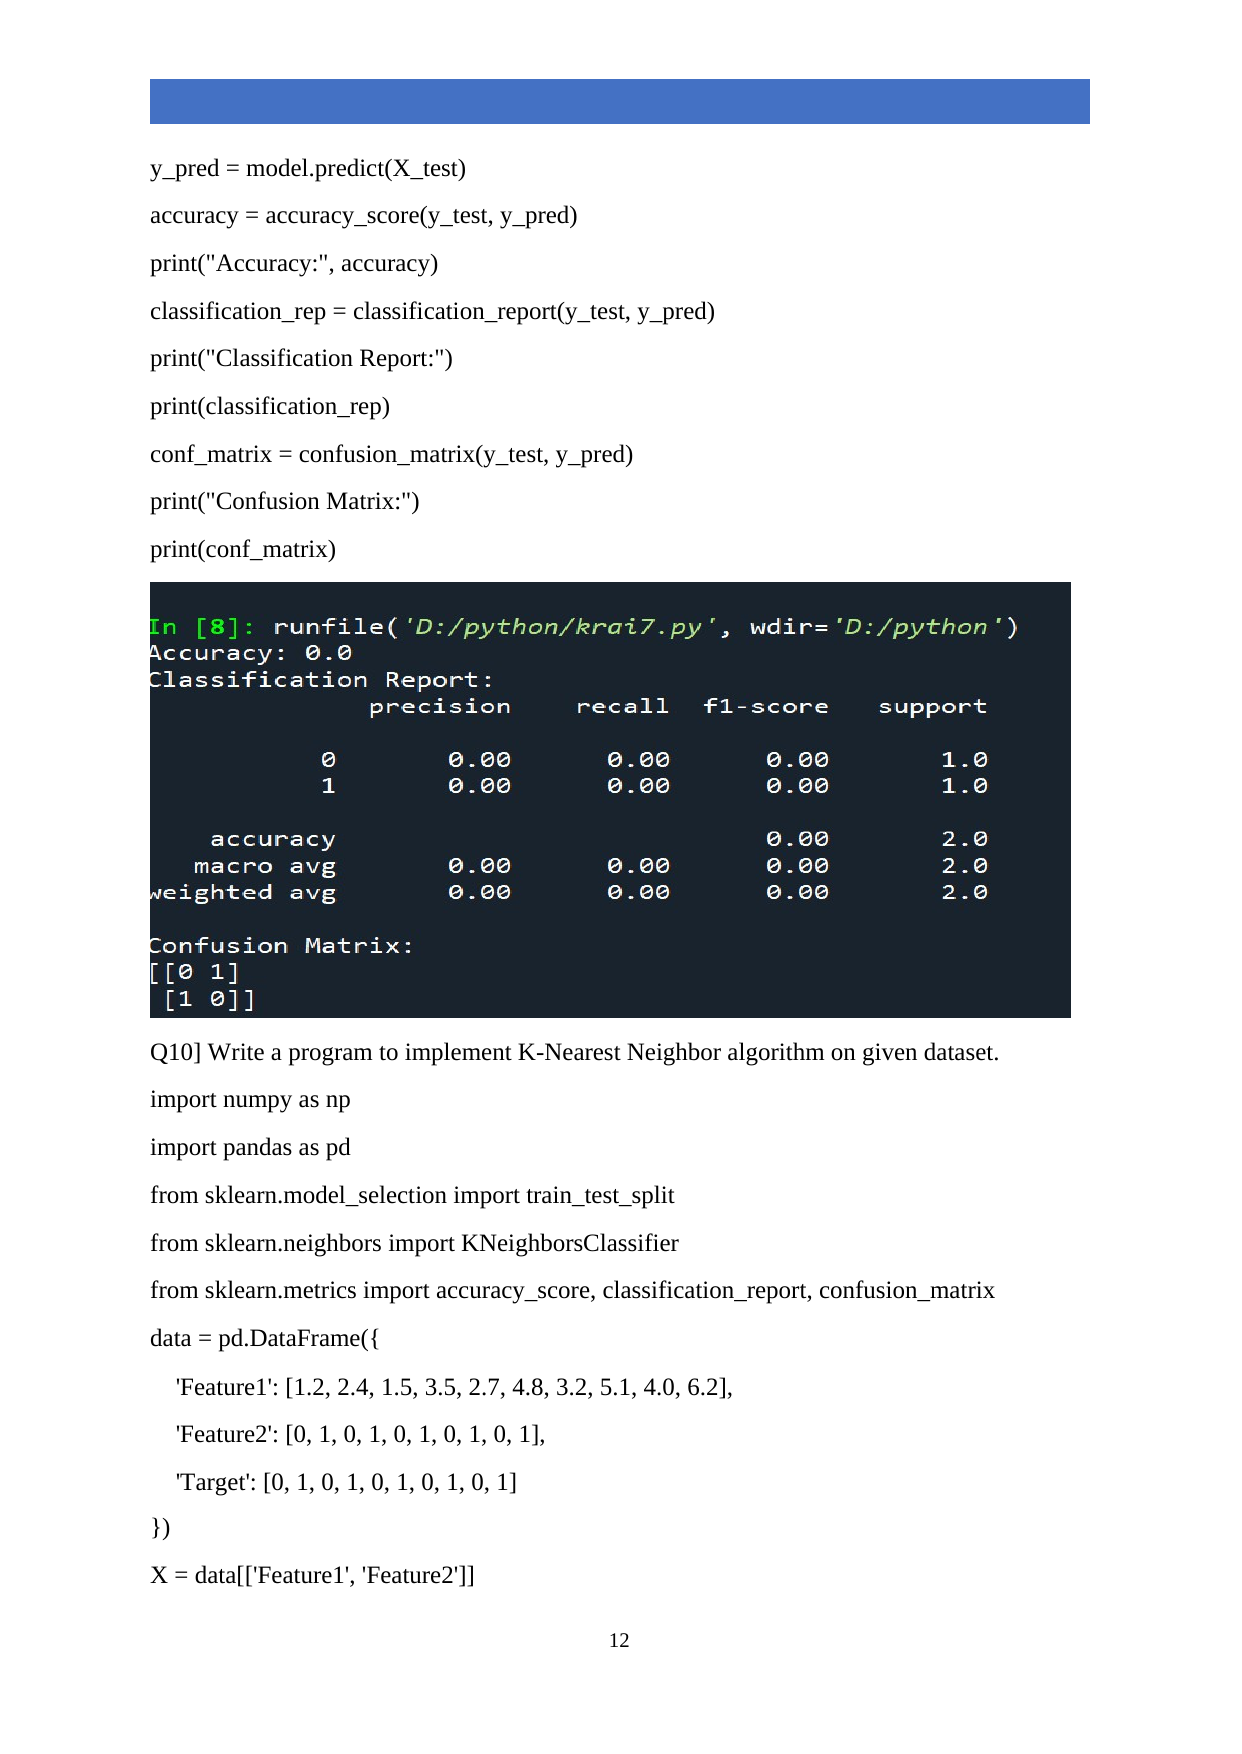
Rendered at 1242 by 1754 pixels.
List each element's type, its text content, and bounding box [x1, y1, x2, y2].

text from sklearn.model_selection import train_test_split from sklearn.neighbors import KNeighborsClassifier [150, 1180, 684, 1256]
text from sklearn.metrics import accuracy_score, classification_report, confusion_matrix data = pd.DataFrame({ [150, 1276, 1001, 1352]
text X = data[['Feature1', 'Feature2']] [150, 1561, 1104, 1589]
text accuracy = accuracy_score(y_test, y_pred) [150, 200, 1104, 229]
text y_pred = model.predict(X_test) [150, 153, 1104, 181]
text import pandas as pd [150, 1132, 1104, 1161]
text 'Feature1': [1.2, 2.4, 1.5, 3.5, 2.7, 4.8, 3.2, 5.1, 4.0, 6.2], [176, 1372, 1104, 1400]
text print("Accuracy:", accuracy) [150, 248, 1104, 276]
text 'Target': [0, 1, 0, 1, 0, 1, 0, 1, 0, 1] [176, 1467, 1104, 1494]
text print(classification_rep) [150, 391, 1104, 419]
text 'Feature2': [0, 1, 0, 1, 0, 1, 0, 1, 0, 1], [176, 1419, 1104, 1448]
text print("Classification Report:") [150, 343, 1104, 372]
picture [150, 582, 1071, 1018]
text classification_rep = classification_report(y_test, y_pred) [150, 296, 1104, 324]
text print(conf_matrix) [150, 534, 1104, 563]
text print("Confusion Matrix:") [150, 486, 1104, 515]
text conf_matrix = confusion_matrix(y_test, y_pred) [150, 439, 1104, 467]
text }) [150, 1512, 1104, 1541]
text Q10] Write a program to implement K-Nearest Neighbor algorithm on given dataset. import numpy as np [150, 1037, 1004, 1113]
